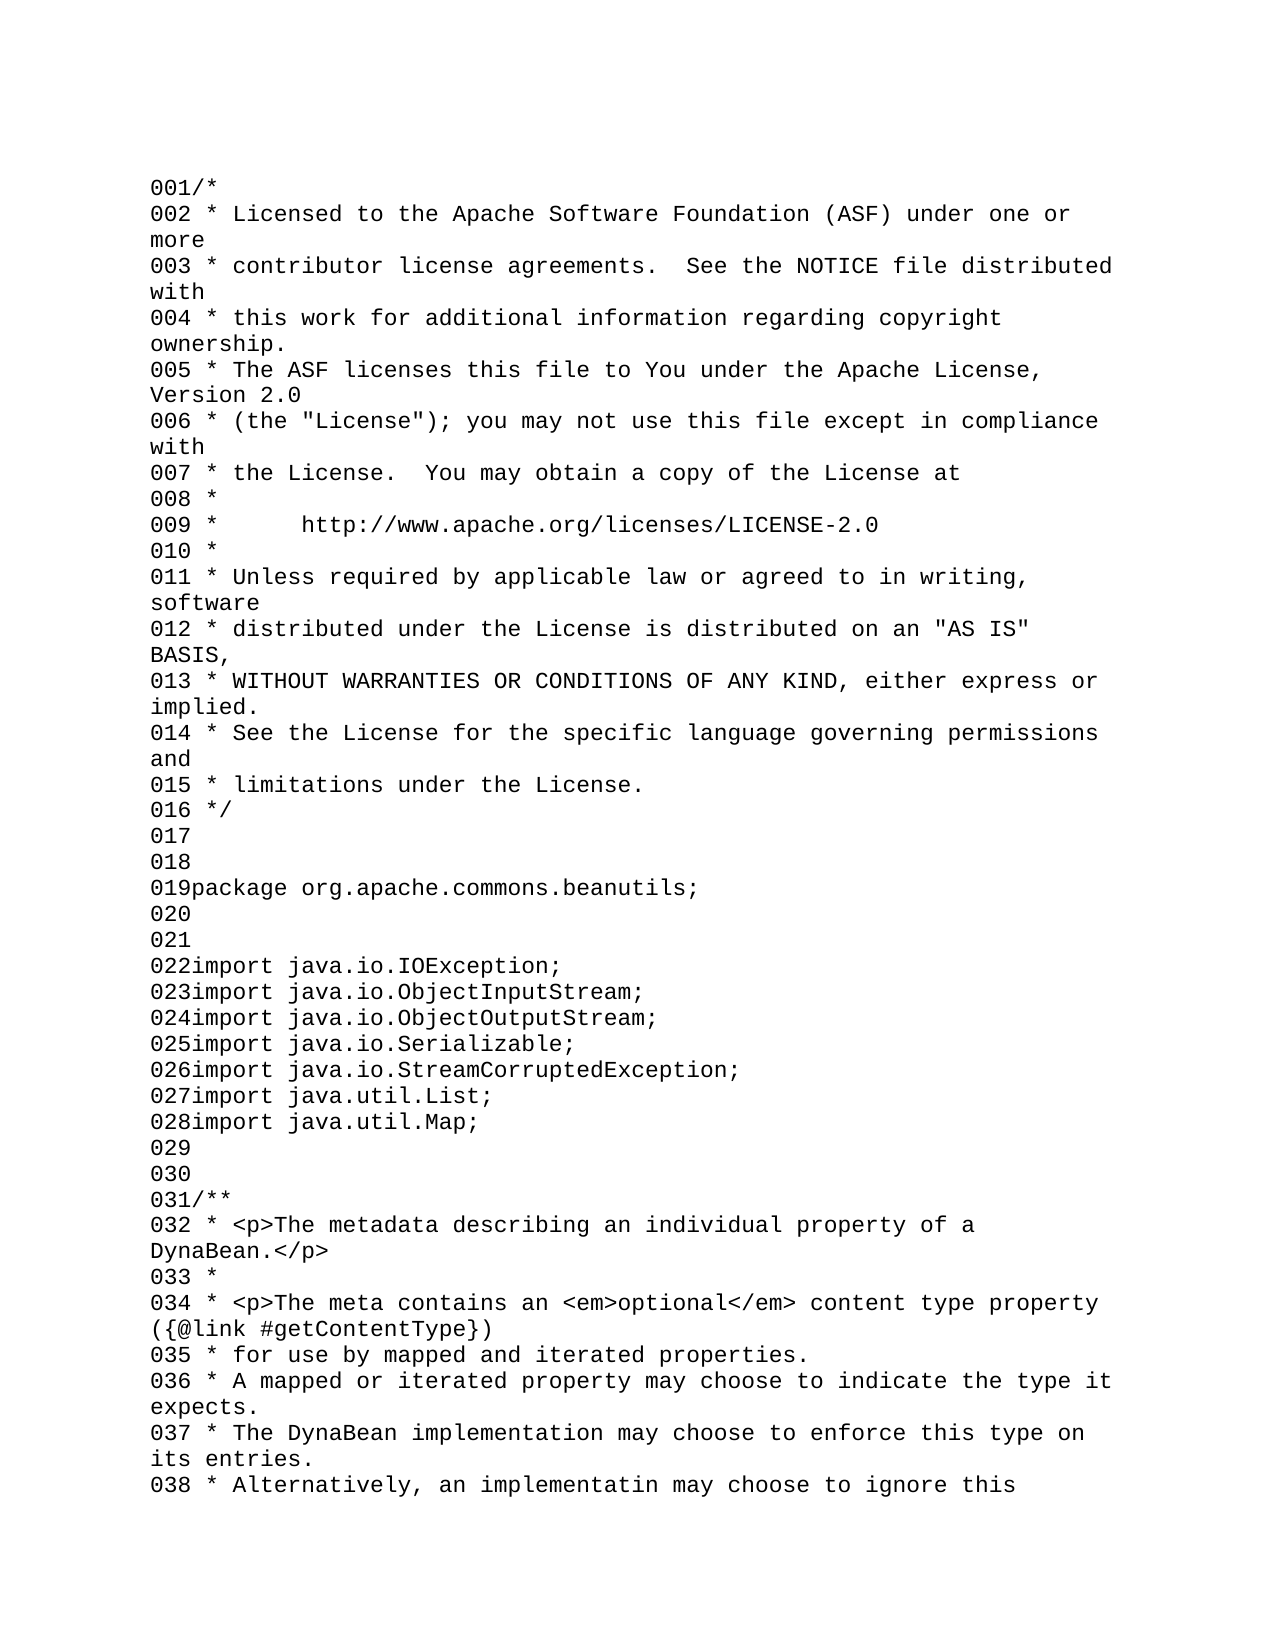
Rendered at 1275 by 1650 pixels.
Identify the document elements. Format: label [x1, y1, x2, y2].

text [150, 176, 1125, 1499]
